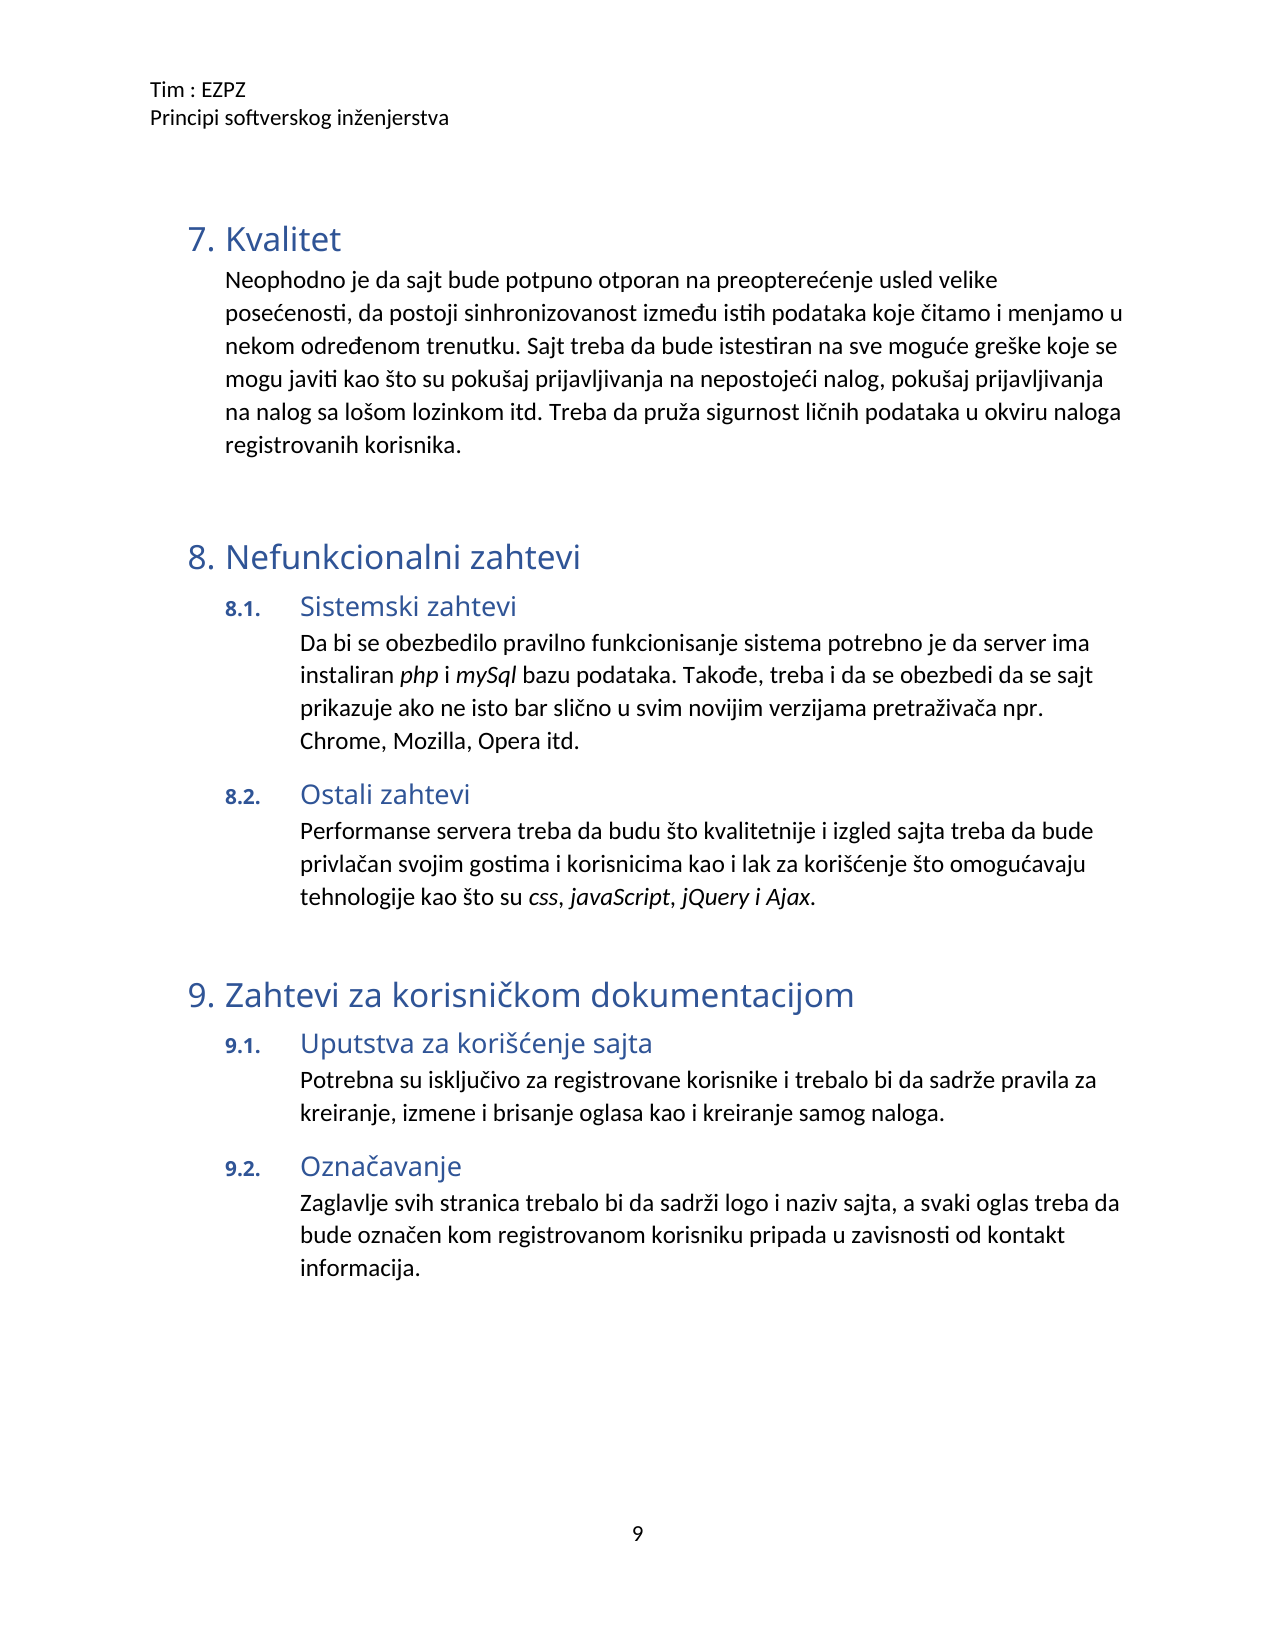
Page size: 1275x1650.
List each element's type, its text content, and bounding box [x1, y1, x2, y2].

subtitle Uputstva za korišćenje sajta [225, 1025, 1125, 1062]
list Zaglavlje svih stranica trebalo bi da sadrži logo i naziv sajta, a svaki oglas treba da bude označen kom registrovanom korisniku pripada u zavisnosti od kontakt informacija. [300, 1187, 1125, 1283]
subtitle Nefunkcionalni zahtevi [187, 534, 1125, 579]
list Performanse servera treba da budu što kvalitetnije i izgled sajta treba da bude privlačan svojim gostima i korisnicima kao i lak za korišćenje što omogućavaju tehnologije kao što su css, javaScript, jQuery i Ajax. [300, 815, 1125, 911]
list Potrebna su isključivo za registrovane korisnike i trebalo bi da sadrže pravila za kreiranje, izmene i brisanje oglasa kao i kreiranje samog naloga. [300, 1064, 1125, 1128]
list Neophodno je da sajt bude potpuno otporan na preopterećenje usled velike posećenosti, da postoji sinhronizovanost između istih podataka koje čitamo i menjamo u nekom određenom trenutku. Sajt treba da bude istestiran na sve moguće greške koje se mogu javiti kao što su pokušaj prijavljivanja na nepostojeći nalog, pokušaj prijavljivanja na nalog sa lošom lozinkom itd. Treba da pruža sigurnost ličnih podataka u okviru naloga registrovanih korisnika. [225, 264, 1125, 459]
subtitle Ostali zahtevi [225, 775, 1125, 812]
subtitle Zahtevi za korisničkom dokumentacijom [187, 972, 1125, 1017]
subtitle Kvalitet [187, 216, 1125, 261]
list Da bi se obezbedilo pravilno funkcionisanje sistema potrebno je da server ima instaliran php i mySql bazu podataka. Takođe, treba i da se obezbedi da se sajt prikazuje ako ne isto bar slično u svim novijim verzijama pretraživača npr. Chrome, Mozilla, Opera itd. [300, 627, 1125, 756]
subtitle Sistemski zahtevi [225, 587, 1125, 624]
subtitle Označavanje [225, 1147, 1125, 1184]
